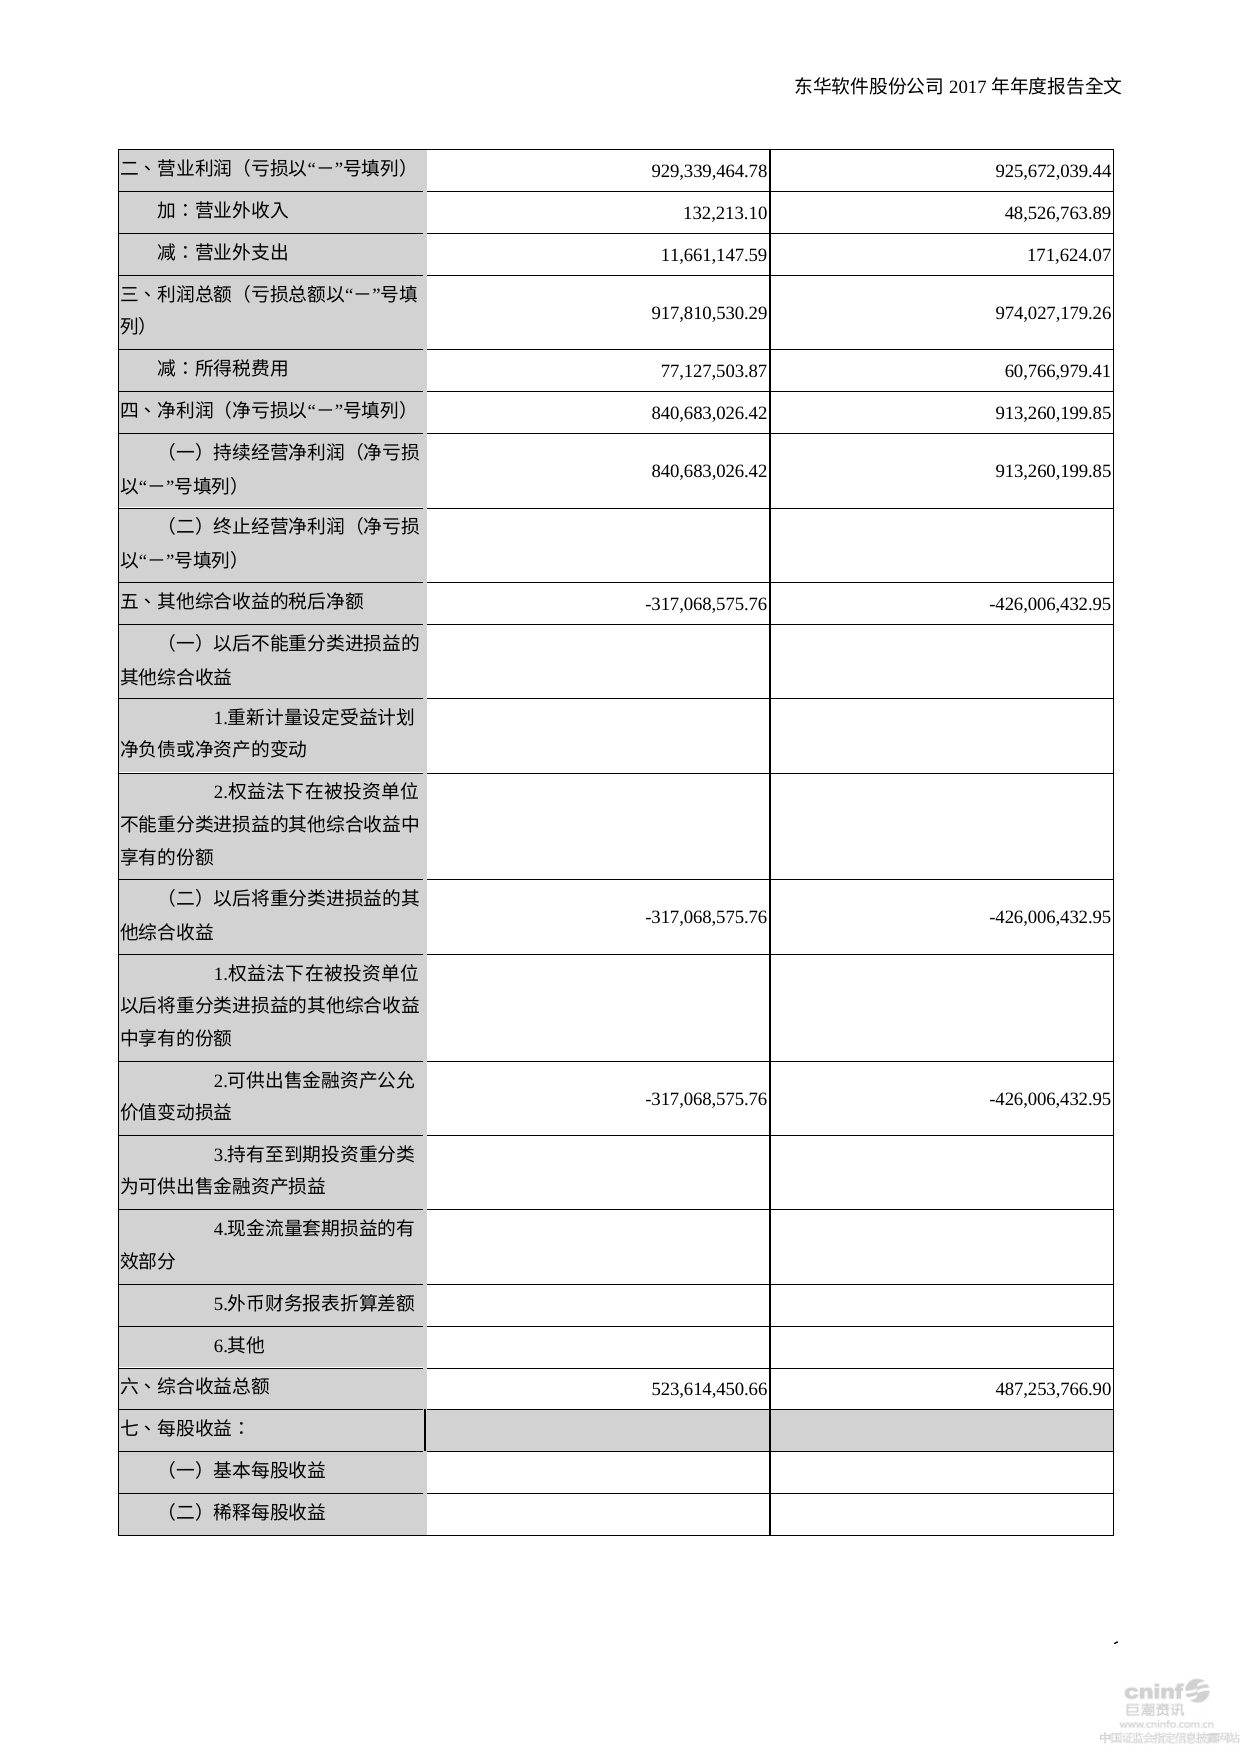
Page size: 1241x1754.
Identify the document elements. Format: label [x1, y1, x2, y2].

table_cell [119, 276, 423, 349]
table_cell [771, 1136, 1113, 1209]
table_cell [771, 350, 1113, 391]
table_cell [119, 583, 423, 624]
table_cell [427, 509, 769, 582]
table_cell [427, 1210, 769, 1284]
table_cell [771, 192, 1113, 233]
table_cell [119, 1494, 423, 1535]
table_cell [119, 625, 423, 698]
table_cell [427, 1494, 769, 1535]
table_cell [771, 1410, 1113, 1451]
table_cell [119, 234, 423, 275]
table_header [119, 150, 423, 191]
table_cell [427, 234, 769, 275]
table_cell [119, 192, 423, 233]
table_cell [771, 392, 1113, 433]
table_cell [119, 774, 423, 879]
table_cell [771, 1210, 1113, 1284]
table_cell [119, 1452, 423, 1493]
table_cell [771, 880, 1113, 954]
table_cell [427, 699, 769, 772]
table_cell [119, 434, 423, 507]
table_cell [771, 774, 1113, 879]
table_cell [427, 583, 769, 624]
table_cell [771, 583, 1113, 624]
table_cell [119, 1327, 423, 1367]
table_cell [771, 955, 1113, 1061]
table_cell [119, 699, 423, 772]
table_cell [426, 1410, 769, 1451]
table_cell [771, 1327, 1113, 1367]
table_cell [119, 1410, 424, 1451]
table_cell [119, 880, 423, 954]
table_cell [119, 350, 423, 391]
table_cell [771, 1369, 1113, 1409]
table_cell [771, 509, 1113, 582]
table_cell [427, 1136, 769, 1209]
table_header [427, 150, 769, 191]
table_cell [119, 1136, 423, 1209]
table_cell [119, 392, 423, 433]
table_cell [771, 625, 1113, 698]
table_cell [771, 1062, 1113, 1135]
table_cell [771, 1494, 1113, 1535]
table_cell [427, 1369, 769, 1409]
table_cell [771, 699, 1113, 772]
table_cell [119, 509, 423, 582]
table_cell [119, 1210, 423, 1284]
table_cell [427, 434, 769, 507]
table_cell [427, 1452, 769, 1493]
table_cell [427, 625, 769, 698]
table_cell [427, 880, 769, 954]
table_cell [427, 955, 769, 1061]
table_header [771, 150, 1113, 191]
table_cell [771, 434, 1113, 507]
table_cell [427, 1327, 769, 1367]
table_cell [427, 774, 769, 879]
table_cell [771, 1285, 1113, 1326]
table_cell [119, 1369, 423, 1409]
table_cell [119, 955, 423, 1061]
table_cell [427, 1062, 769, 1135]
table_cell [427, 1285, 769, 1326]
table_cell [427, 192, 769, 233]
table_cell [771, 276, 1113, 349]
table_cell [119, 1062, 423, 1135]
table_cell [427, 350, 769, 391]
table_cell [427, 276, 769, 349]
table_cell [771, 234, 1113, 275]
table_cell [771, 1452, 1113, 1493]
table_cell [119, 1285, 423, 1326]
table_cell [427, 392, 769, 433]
picture [1099, 1673, 1241, 1754]
